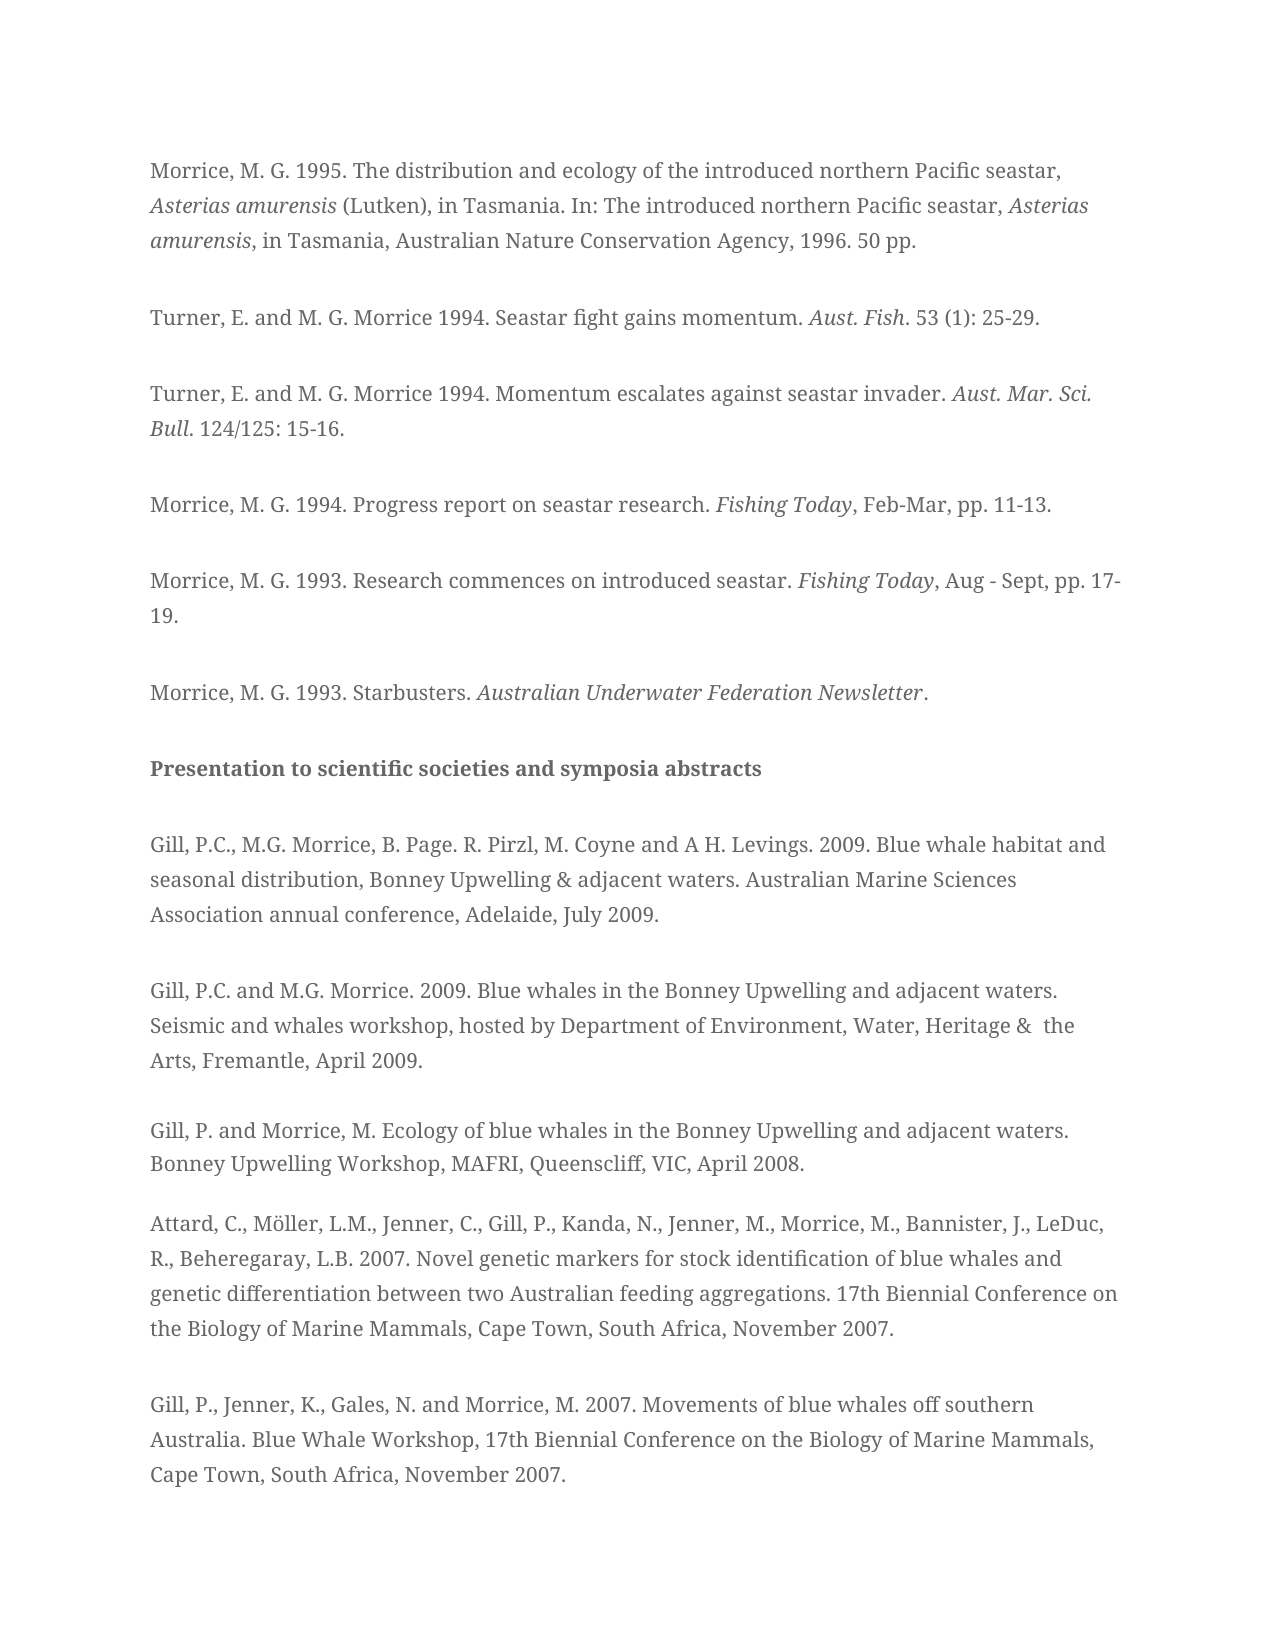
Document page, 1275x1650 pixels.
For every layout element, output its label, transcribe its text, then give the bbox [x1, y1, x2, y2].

text Turner, E. and M. G. Morrice 1994. Momentum escalates against seastar invader. Aust. Mar. Sci. Bull. 124/125: 15-16. [150, 372, 1125, 442]
text Morrice, M. G. 1994. Progress report on seastar research. Fishing Today, Feb-Mar, pp. 11-13. [150, 484, 1125, 519]
text Morrice, M. G. 1993. Research commences on introduced seastar. Fishing Today, Aug - Sept, pp. 17-19. [150, 560, 1125, 630]
text Turner, E. and M. G. Morrice 1994. Seastar fight gains momentum. Aust. Fish. 53 (1): 25-29. [150, 296, 1125, 331]
text Gill, P. and Morrice, M. Ecology of blue whales in the Bonney Upwelling and adjacent waters. Bonney Upwelling Workshop, MAFRI, Queenscliff, VIC, April 2008. [150, 1116, 1125, 1177]
text Presentation to scientific societies and symposia abstracts [150, 747, 1125, 782]
text Gill, P.C., M.G. Morrice, B. Page. R. Pirzl, M. Coyne and A H. Levings. 2009. Blue whale habitat and seasonal distribution, Bonney Upwelling & adjacent waters. Australian Marine Sciences Association annual conference, Adelaide, July 2009. [150, 824, 1125, 929]
text Morrice, M. G. 1993. Starbusters. Australian Underwater Federation Newsletter. [150, 671, 1125, 706]
text Attard, C., Möller, L.M., Jenner, C., Gill, P., Kanda, N., Jenner, M., Morrice, M., Bannister, J., LeDuc, R., Beheregaray, L.B. 2007. Novel genetic markers for stock identification of blue whales and genetic differentiation between two Australian feeding aggregations. 17th Biennial Conference on the Biology of Marine Mammals, Cape Town, South Africa, November 2007. [150, 1202, 1125, 1342]
text Gill, P., Jenner, K., Gales, N. and Morrice, M. 2007. Movements of blue whales off southern Australia. Blue Whale Workshop, 17th Biennial Conference on the Biology of Marine Mammals, Cape Town, South Africa, November 2007. [150, 1383, 1125, 1488]
text Morrice, M. G. 1995. The distribution and ecology of the introduced northern Pacific seastar, Asterias amurensis (Lutken), in Tasmania. In: The introduced northern Pacific seastar, Asterias amurensis, in Tasmania, Australian Nature Conservation Agency, 1996. 50 pp. [150, 150, 1125, 255]
text Gill, P.C. and M.G. Morrice. 2009. Blue whales in the Bonney Upwelling and adjacent waters. Seismic and whales workshop, hosted by Department of Environment, Water, Heritage & the Arts, Fremantle, April 2009. [150, 970, 1125, 1075]
